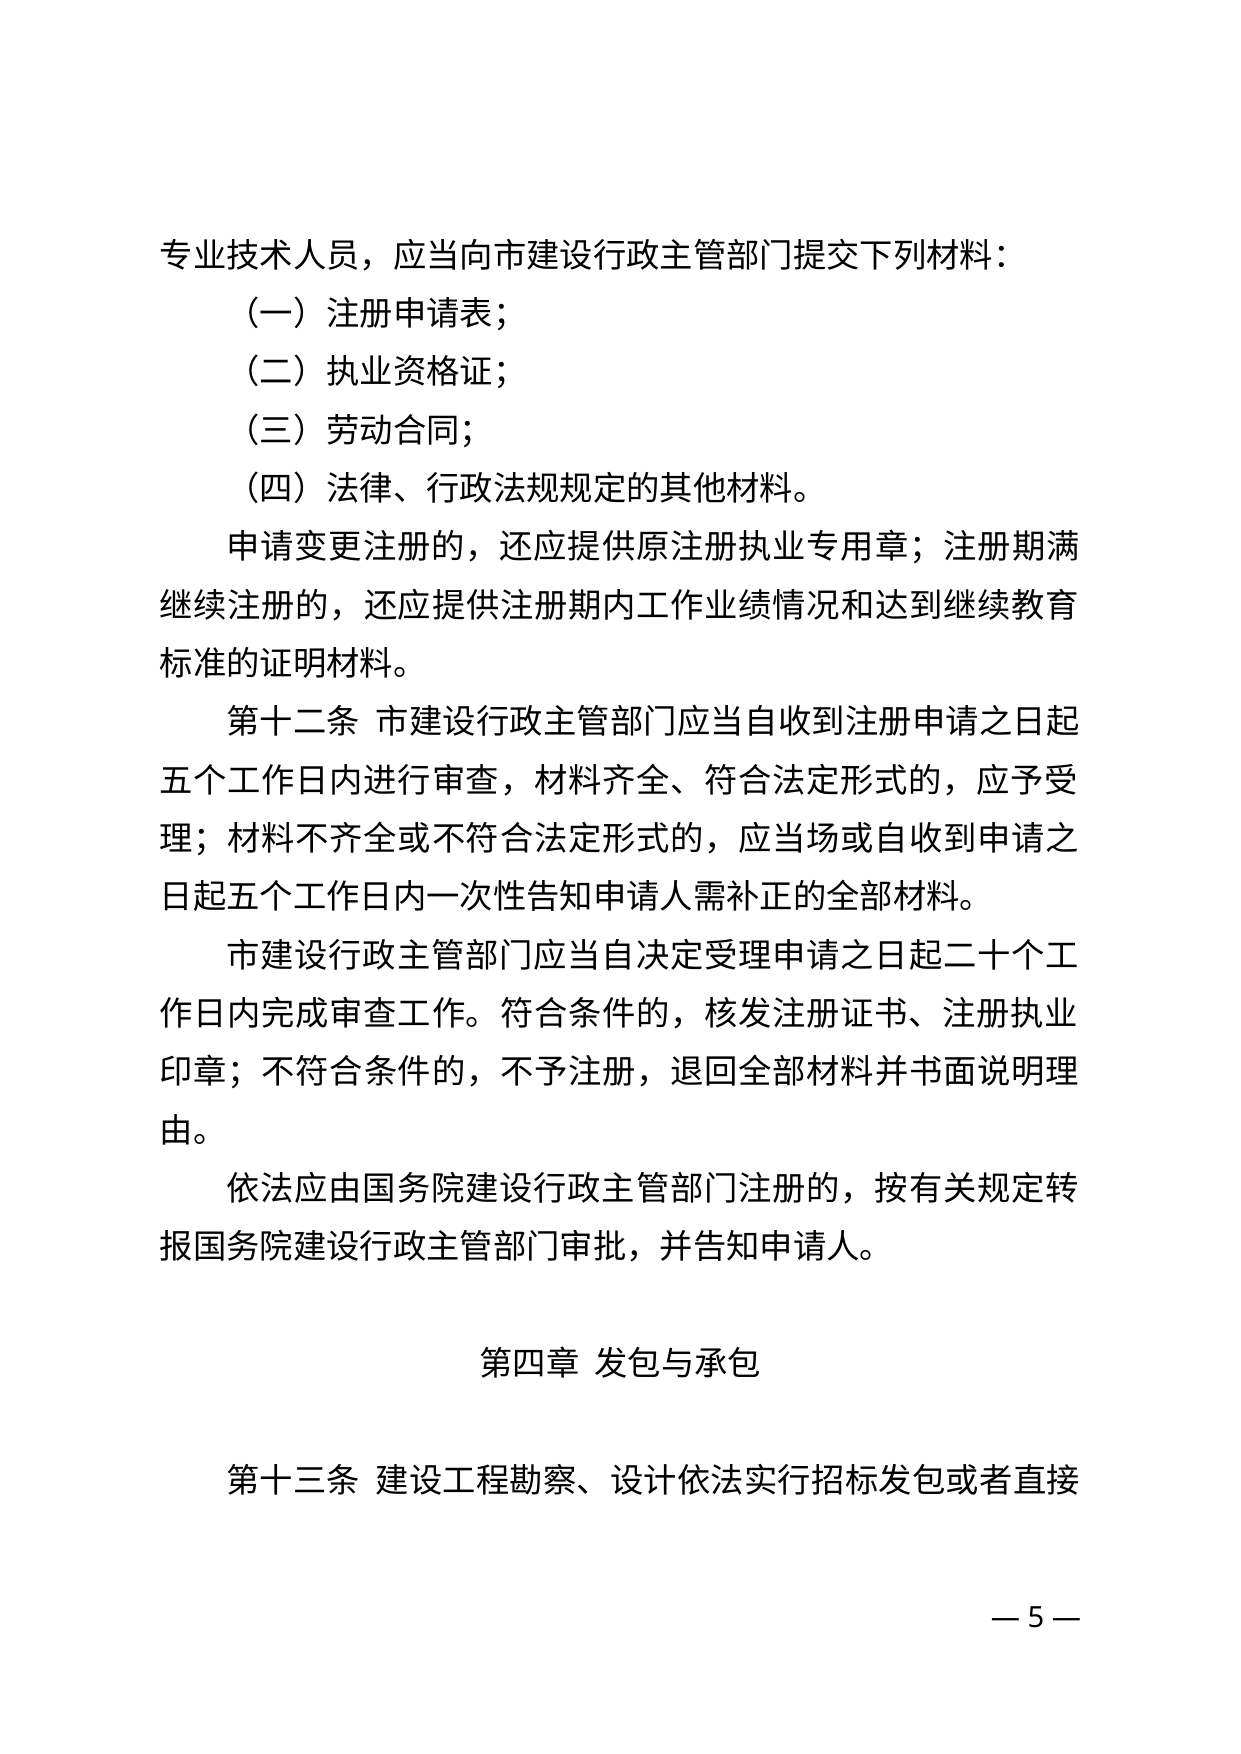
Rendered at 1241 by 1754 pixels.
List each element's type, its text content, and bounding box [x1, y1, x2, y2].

text 第四章 发包与承包 [159, 1329, 1081, 1387]
text （三）劳动合同； [159, 395, 1081, 454]
text 市建设行政主管部门应当自决定受理申请之日起二十个工作日内完成审查工作。符合条件的，核发注册证书、注册执业印章；不符合条件的，不予注册，退回全部材料并书面说明理由。 [159, 920, 1081, 1154]
text （二）执业资格证； [159, 337, 1081, 395]
text （四）法律、行政法规规定的其他材料。 [159, 454, 1081, 512]
text 申请变更注册的，还应提供原注册执业专用章；注册期满继续注册的，还应提供注册期内工作业绩情况和达到继续教育标准的证明材料。 [159, 512, 1081, 687]
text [159, 220, 1081, 279]
text 第十二条 市建设行政主管部门应当自收到注册申请之日起五个工作日内进行审查，材料齐全、符合法定形式的，应予受理；材料不齐全或不符合法定形式的，应当场或自收到申请之日起五个工作日内一次性告知申请人需补正的全部材料。 [159, 687, 1081, 920]
text 依法应由国务院建设行政主管部门注册的，按有关规定转报国务院建设行政主管部门审批，并告知申请人。 [159, 1154, 1081, 1270]
text （一）注册申请表； [159, 279, 1081, 337]
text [159, 1445, 1081, 1504]
